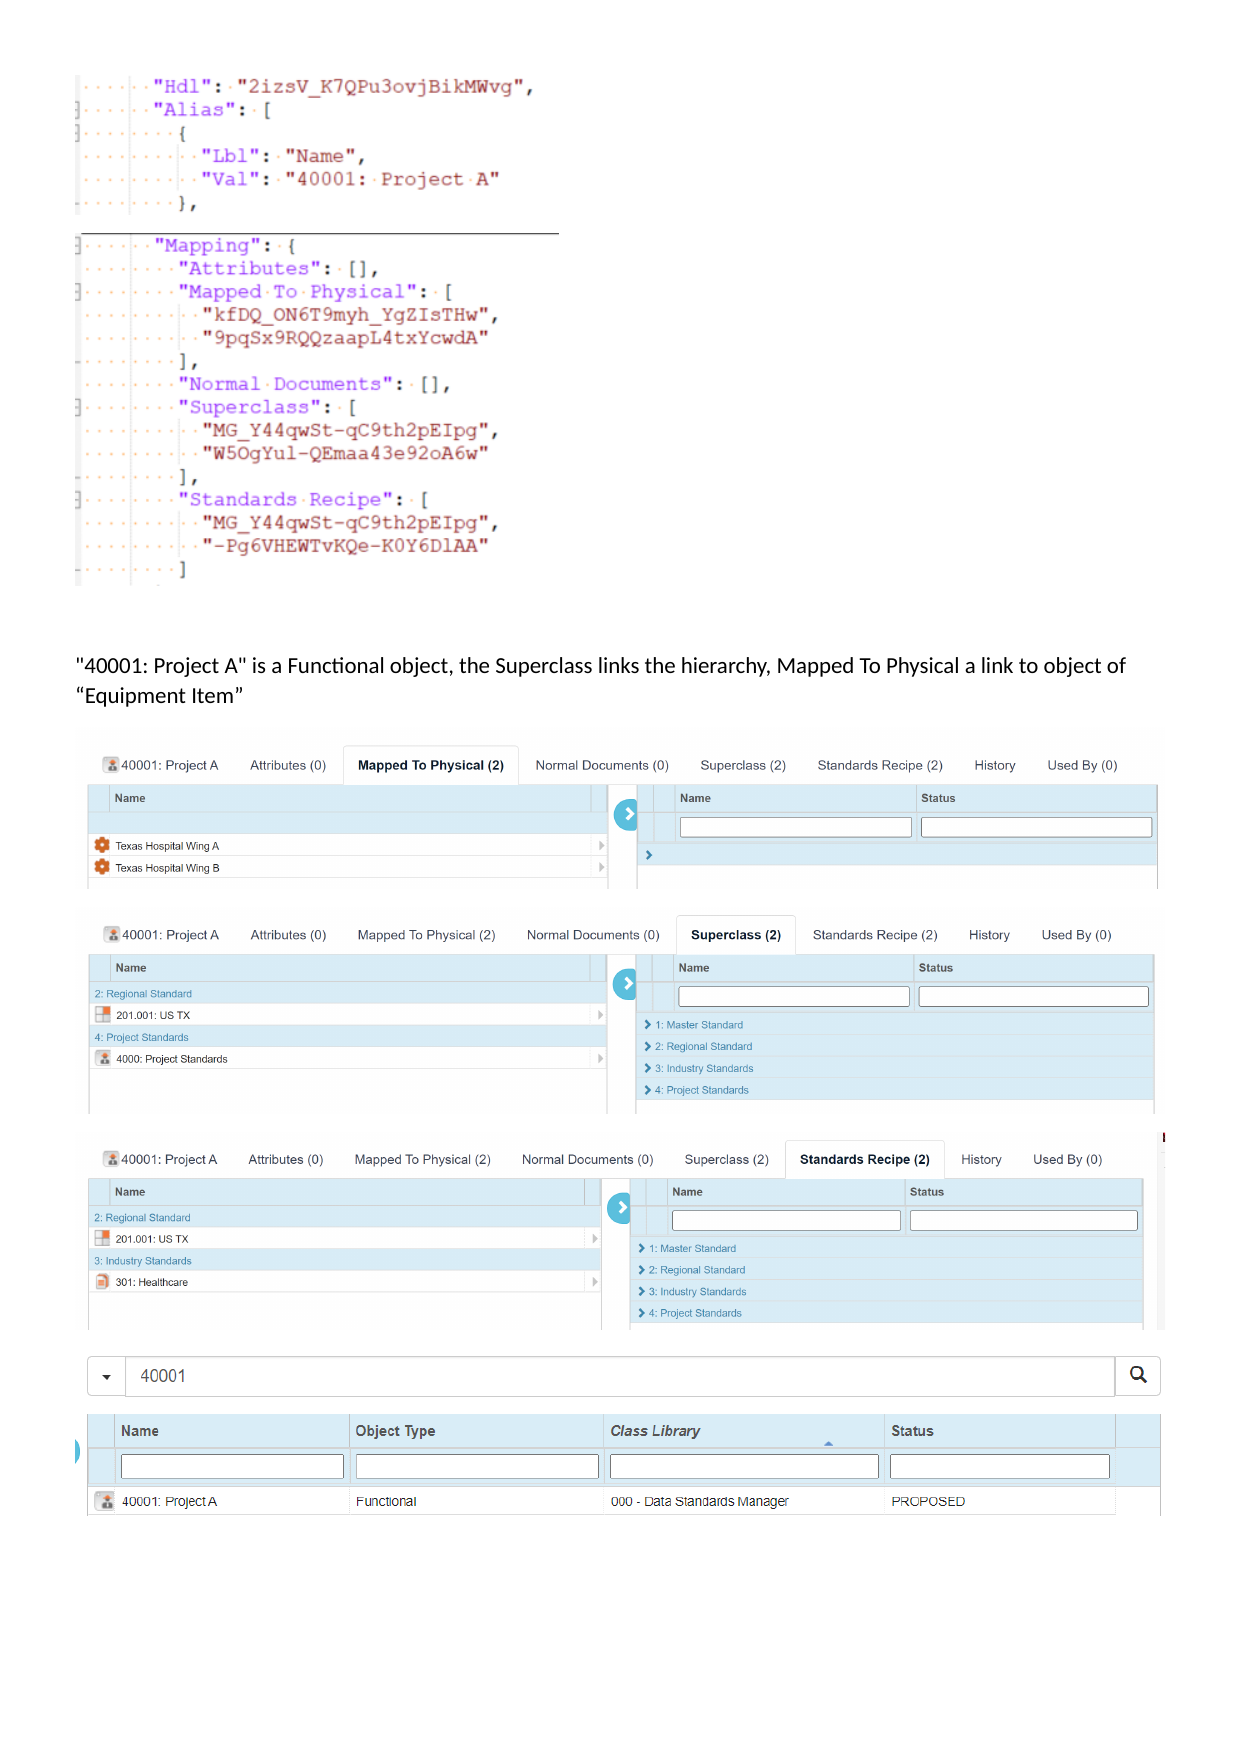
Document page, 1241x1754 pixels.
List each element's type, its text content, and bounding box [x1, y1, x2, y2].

picture [75, 233, 559, 586]
picture [75, 727, 1166, 889]
picture [75, 1132, 1166, 1330]
picture [75, 1348, 1166, 1516]
picture [75, 907, 1166, 1114]
picture [75, 75, 583, 215]
text "40001: Project A" is a Functional object, the Superclass links the hierarchy, Mapped To Physical a link to object of “Equipment Item” [75, 651, 1165, 709]
